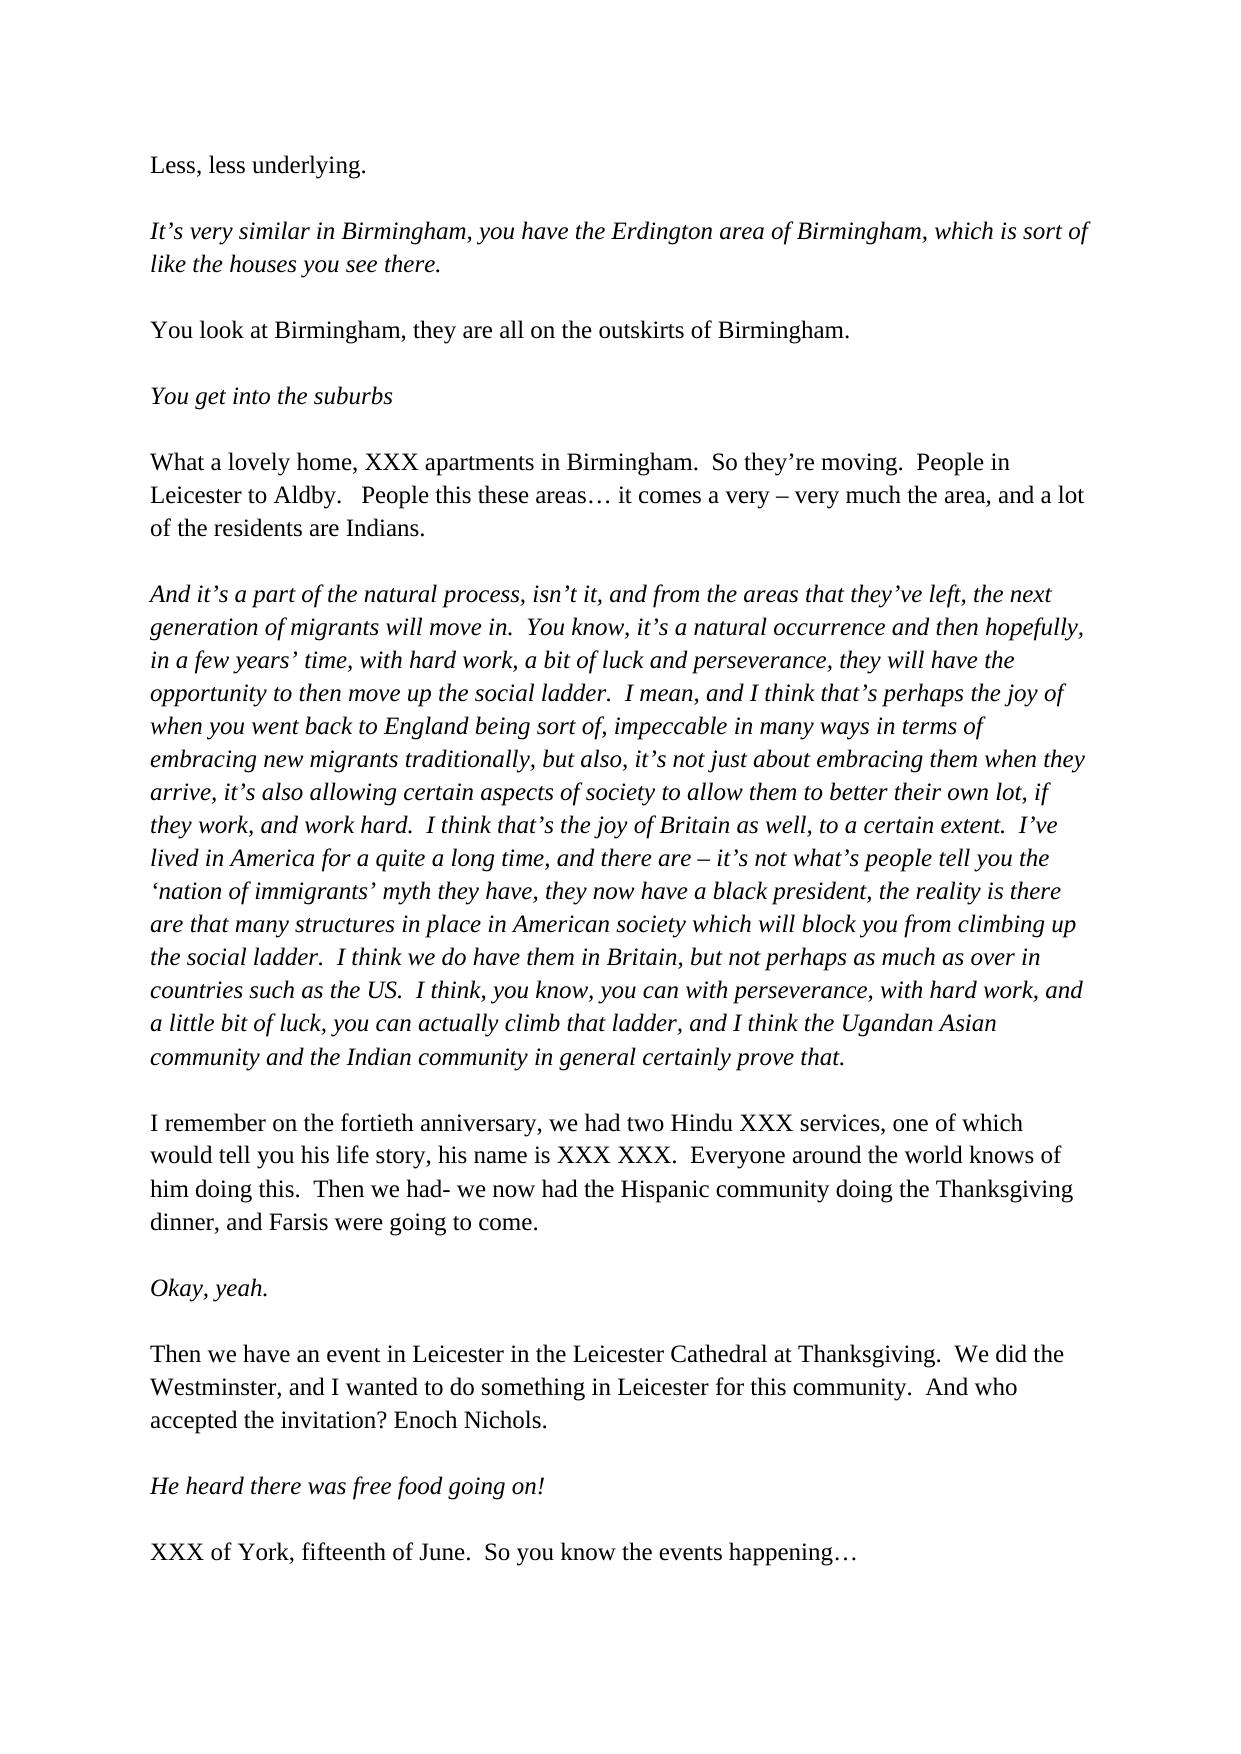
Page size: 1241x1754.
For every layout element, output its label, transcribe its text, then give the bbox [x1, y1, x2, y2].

text You look at Birmingham, they are all on the outskirts of Birmingham. [150, 315, 1090, 344]
text He heard there was free food going on! [150, 1471, 1090, 1499]
text XXX of York, fifteenth of June. So you know the events happening… [150, 1537, 1090, 1566]
text Less, less underlying. [150, 150, 1090, 179]
text What a lovely home, XXX apartments in Birmingham. So they’re moving. People in Leicester to Aldby. People this these areas… it comes a very – very much the area, and a lot of the residents are Indians. [150, 447, 1090, 542]
text Then we have an event in Leicester in the Leicester Cathedral at Thanksgiving. We did the Westminster, and I wanted to do something in Leicester for this community. And who accepted the invitation? Enoch Nichols. [150, 1339, 1090, 1433]
text And it’s a part of the natural process, isn’t it, and from the areas that they’ve left, the next generation of migrants will move in. You know, it’s a natural occurrence and then hopefully, in a few years’ time, with hard work, a bit of luck and perseverance, they will have the opportunity to then move up the social ladder. I mean, and I think that’s perhaps the joy of when you went back to England being sort of, impeccable in many ways in terms of embracing new migrants traditionally, but also, it’s not just about embracing them when they arrive, it’s also allowing certain aspects of society to allow them to better their own lot, if they work, and work hard. I think that’s the joy of Britain as well, to a certain extent. I’ve lived in America for a quite a long time, and there are – it’s not what’s people tell you the ‘nation of immigrants’ myth they have, they now have a black president, the reality is there are that many structures in place in American society which will block you from climbing up the social ladder. I think we do have them in Britain, but not perhaps as much as over in countries such as the US. I think, you know, you can with perseverance, with hard work, and a little bit of luck, you can actually climb that ladder, and I think the Ugandan Asian community and the Indian community in general certainly prove that. [150, 579, 1090, 1070]
text It’s very similar in Birmingham, you have the Erdington area of Birmingham, which is sort of like the houses you see there. [150, 216, 1090, 278]
text Okay, yeah. [150, 1273, 1090, 1301]
text You get into the suburbs [150, 381, 1090, 410]
text I remember on the fortieth anniversary, we had two Hindu XXX services, one of which would tell you his life story, his name is XXX XXX. Everyone around the world knows of him doing this. Then we had- we now had the Hispanic community doing the Thanksgiving dinner, and Farsis were going to come. [150, 1108, 1090, 1235]
